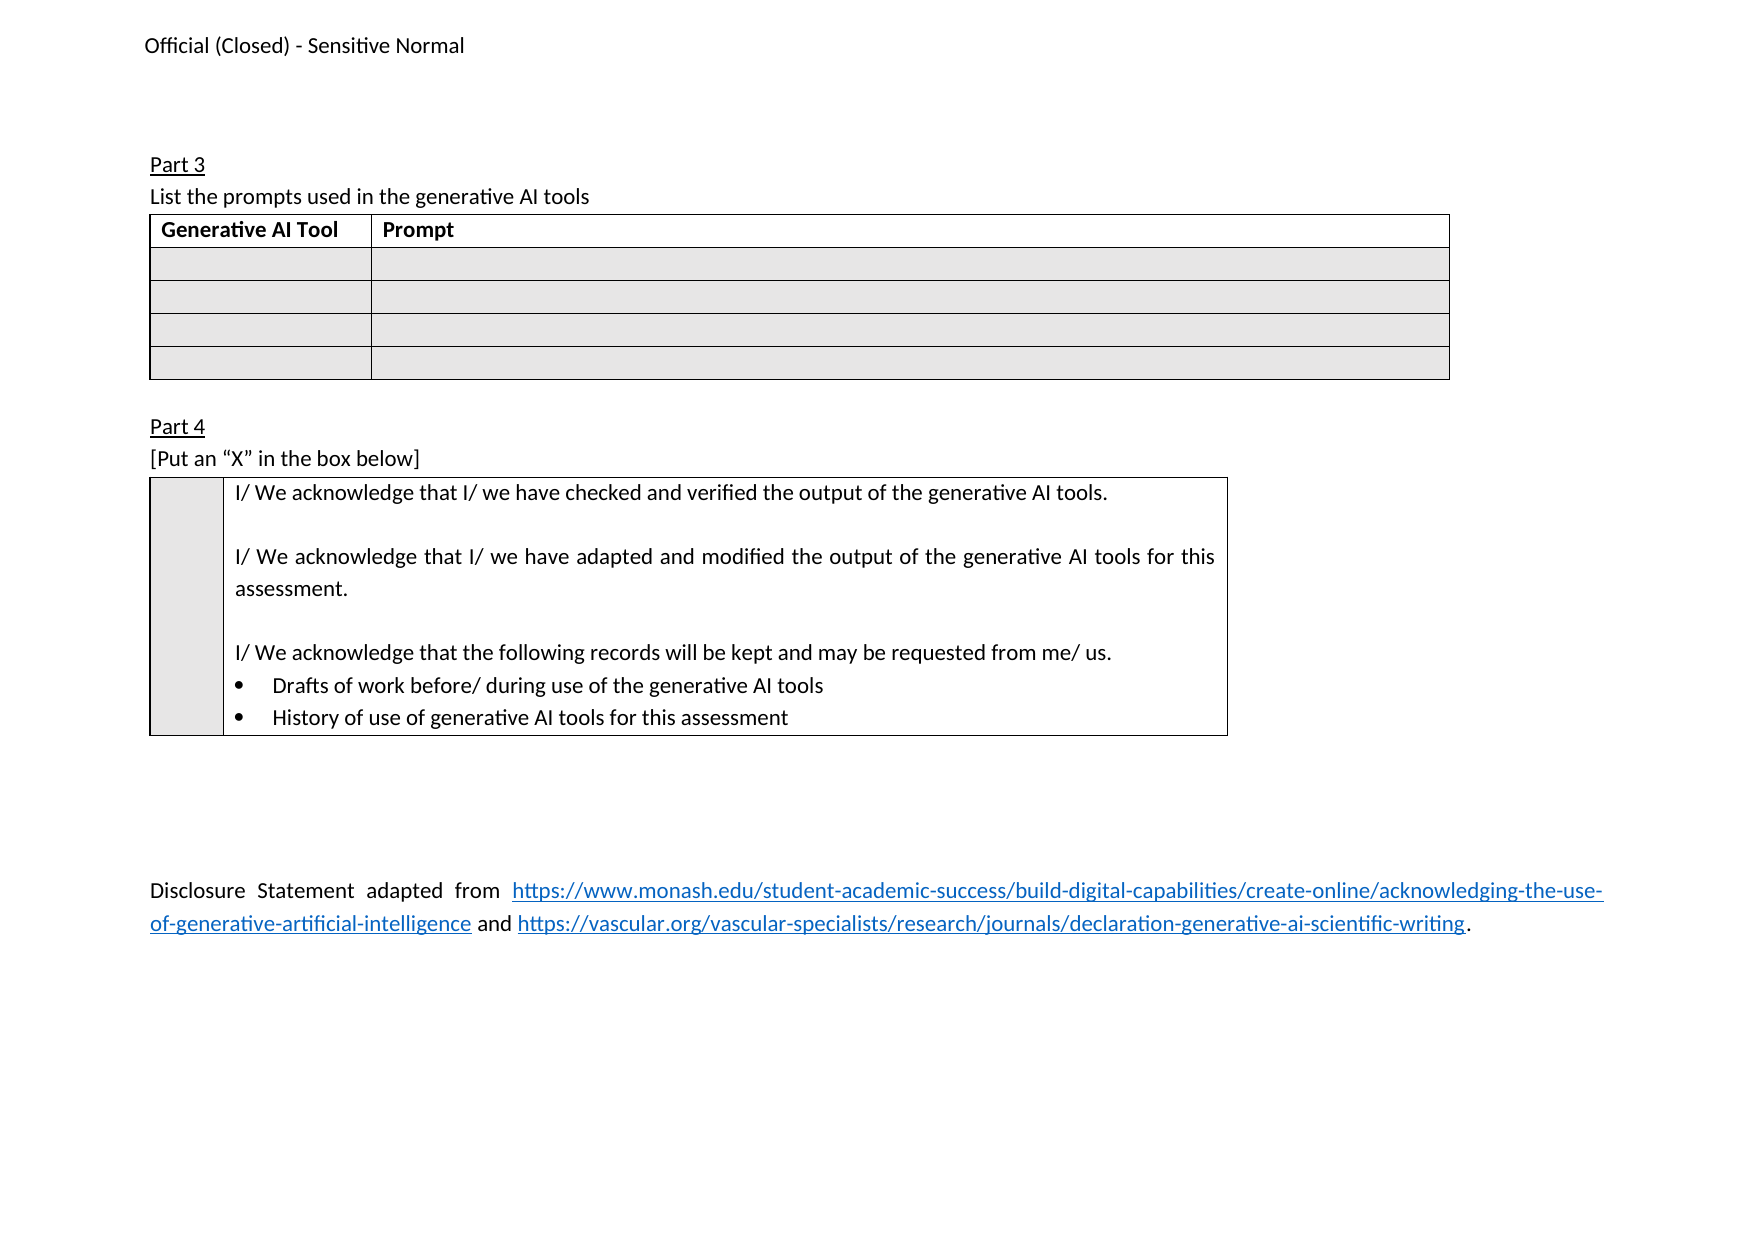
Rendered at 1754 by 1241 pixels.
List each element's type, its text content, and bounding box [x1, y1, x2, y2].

table_cell [151, 314, 371, 346]
table_cell [151, 281, 371, 313]
table_cell [151, 347, 371, 379]
table_header Prompt [372, 215, 1449, 247]
table_header I/ We acknowledge that I/ we have checked and verified the output of the generative AI tools. I/ We acknowledge that I/ we have adapted and modified the output of the generative AI tools for this assessment. I/ We acknowledge that the following records will be kept and may be requested from me/ us. Drafts of work before/ during use of the generative AI tools History of use of generative AI tools for this assessment [224, 478, 1227, 735]
table_cell [372, 248, 1449, 280]
table_header [151, 478, 223, 735]
text Part 3 [150, 150, 1604, 178]
table_cell [372, 347, 1449, 379]
table_cell [151, 248, 371, 280]
table_cell [372, 281, 1449, 313]
table_header Generative AI Tool [151, 215, 371, 247]
text Disclosure Statement adapted from https://www.monash.edu/student-academic-success/build-digital-capabilities/create-online/acknowledging-the-use-of-generative-artificial-intelligence and https://vascular.org/vascular-specialists/research/journals/declaration-generative-ai-scientific-writing. [150, 876, 1604, 937]
text List the prompts used in the generative AI tools [150, 182, 1604, 210]
text [Put an “X” in the box below] [150, 444, 1604, 472]
table_cell [372, 314, 1449, 346]
text Part 4 [150, 412, 1604, 440]
